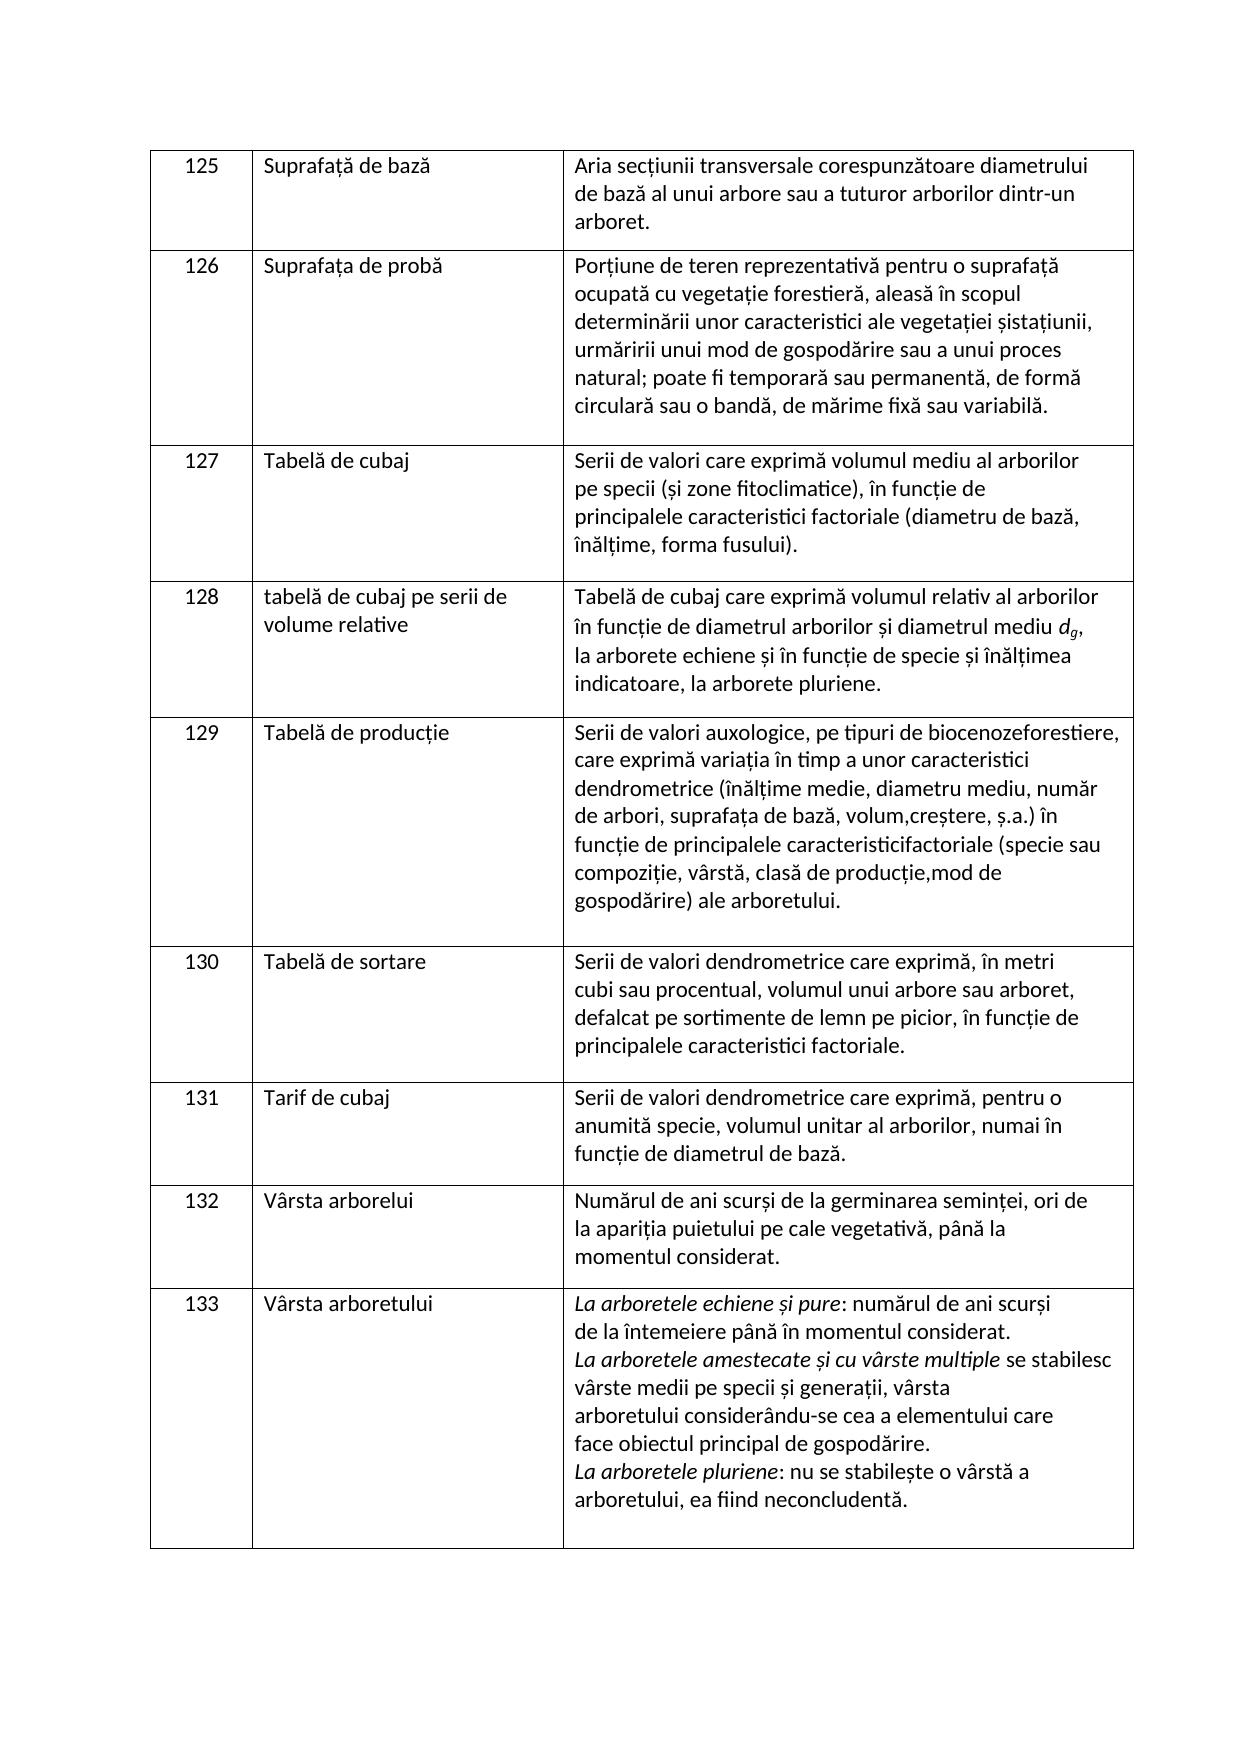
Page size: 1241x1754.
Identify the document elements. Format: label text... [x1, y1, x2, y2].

table_cell 125 [151, 151, 252, 250]
table_cell 129 [151, 718, 252, 946]
table_cell tabelă de cubaj pe serii de volume relative [253, 582, 563, 717]
table_cell Numărul de ani scurși de la germinarea seminței, ori de la apariția puietului pe cale vegetativă, până la momentul considerat. [564, 1186, 1133, 1288]
table_cell Tabelă de cubaj [253, 446, 563, 581]
table_cell 126 [151, 251, 252, 445]
table_cell Tarif de cubaj [253, 1083, 563, 1185]
table_cell Tabelă de cubaj care exprimă volumul relativ al arborilor în funcție de diametrul arborilor și diametrul mediu dg, la arborete echiene și în funcție de specie și înălțimea indicatoare, la arborete pluriene. [564, 582, 1133, 717]
table_cell Tabelă de sortare [253, 947, 563, 1082]
table_cell Serii de valori care exprimă volumul mediu al arborilor pe specii (și zone fitoclimatice), în funcție de principalele caracteristici factoriale (diametru de bază, înălțime, forma fusului). [564, 446, 1133, 581]
table_cell Serii de valori dendrometrice care exprimă, în metri cubi sau procentual, volumul unui arbore sau arboret, defalcat pe sortimente de lemn pe picior, în funcție de principalele caracteristici factoriale. [564, 947, 1133, 1082]
table_cell 132 [151, 1186, 252, 1288]
table_cell Vârsta arborelui [253, 1186, 563, 1288]
table_cell Tabelă de producție [253, 718, 563, 946]
table_cell Aria secțiunii transversale corespunzătoare diametrului de bază al unui arbore sau a tuturor arborilor dintr-un arboret. [564, 151, 1133, 250]
table_cell 128 [151, 582, 252, 717]
table_cell Serii de valori auxologice, pe tipuri de biocenozeforestiere, care exprimă variația în timp a unor caracteristici dendrometrice (înălțime medie, diametru mediu, număr de arbori, suprafața de bază, volum,creștere, ș.a.) în funcție de principalele caracteristicifactoriale (specie sau compoziție, vârstă, clasă de producție,mod de gospodărire) ale arboretului. [564, 718, 1133, 946]
table_cell 130 [151, 947, 252, 1082]
table_cell Serii de valori dendrometrice care exprimă, pentru o anumită specie, volumul unitar al arborilor, numai în funcție de diametrul de bază. [564, 1083, 1133, 1185]
table_cell Suprafața de probă [253, 251, 563, 445]
table_cell Porțiune de teren reprezentativă pentru o suprafață ocupată cu vegetație forestieră, aleasă în scopul determinării unor caracteristici ale vegetației șistațiunii, urmăririi unui mod de gospodărire sau a unui proces natural; poate fi temporară sau permanentă, de formă circulară sau o bandă, de mărime fixă sau variabilă. [564, 251, 1133, 445]
table_cell Vârsta arboretului [253, 1289, 563, 1547]
table_cell 131 [151, 1083, 252, 1185]
table_cell 133 [151, 1289, 252, 1547]
table_cell Suprafață de bază [253, 151, 563, 250]
table_cell 127 [151, 446, 252, 581]
table_cell La arboretele echiene și pure: numărul de ani scurși de la întemeiere până în momentul considerat. La arboretele amestecate și cu vârste multiple se stabilesc vârste medii pe specii și generații, vârsta arboretului considerându-se cea a elementului care face obiectul principal de gospodărire. La arboretele pluriene: nu se stabilește o vârstă a arboretului, ea fiind neconcludentă. [564, 1289, 1133, 1547]
